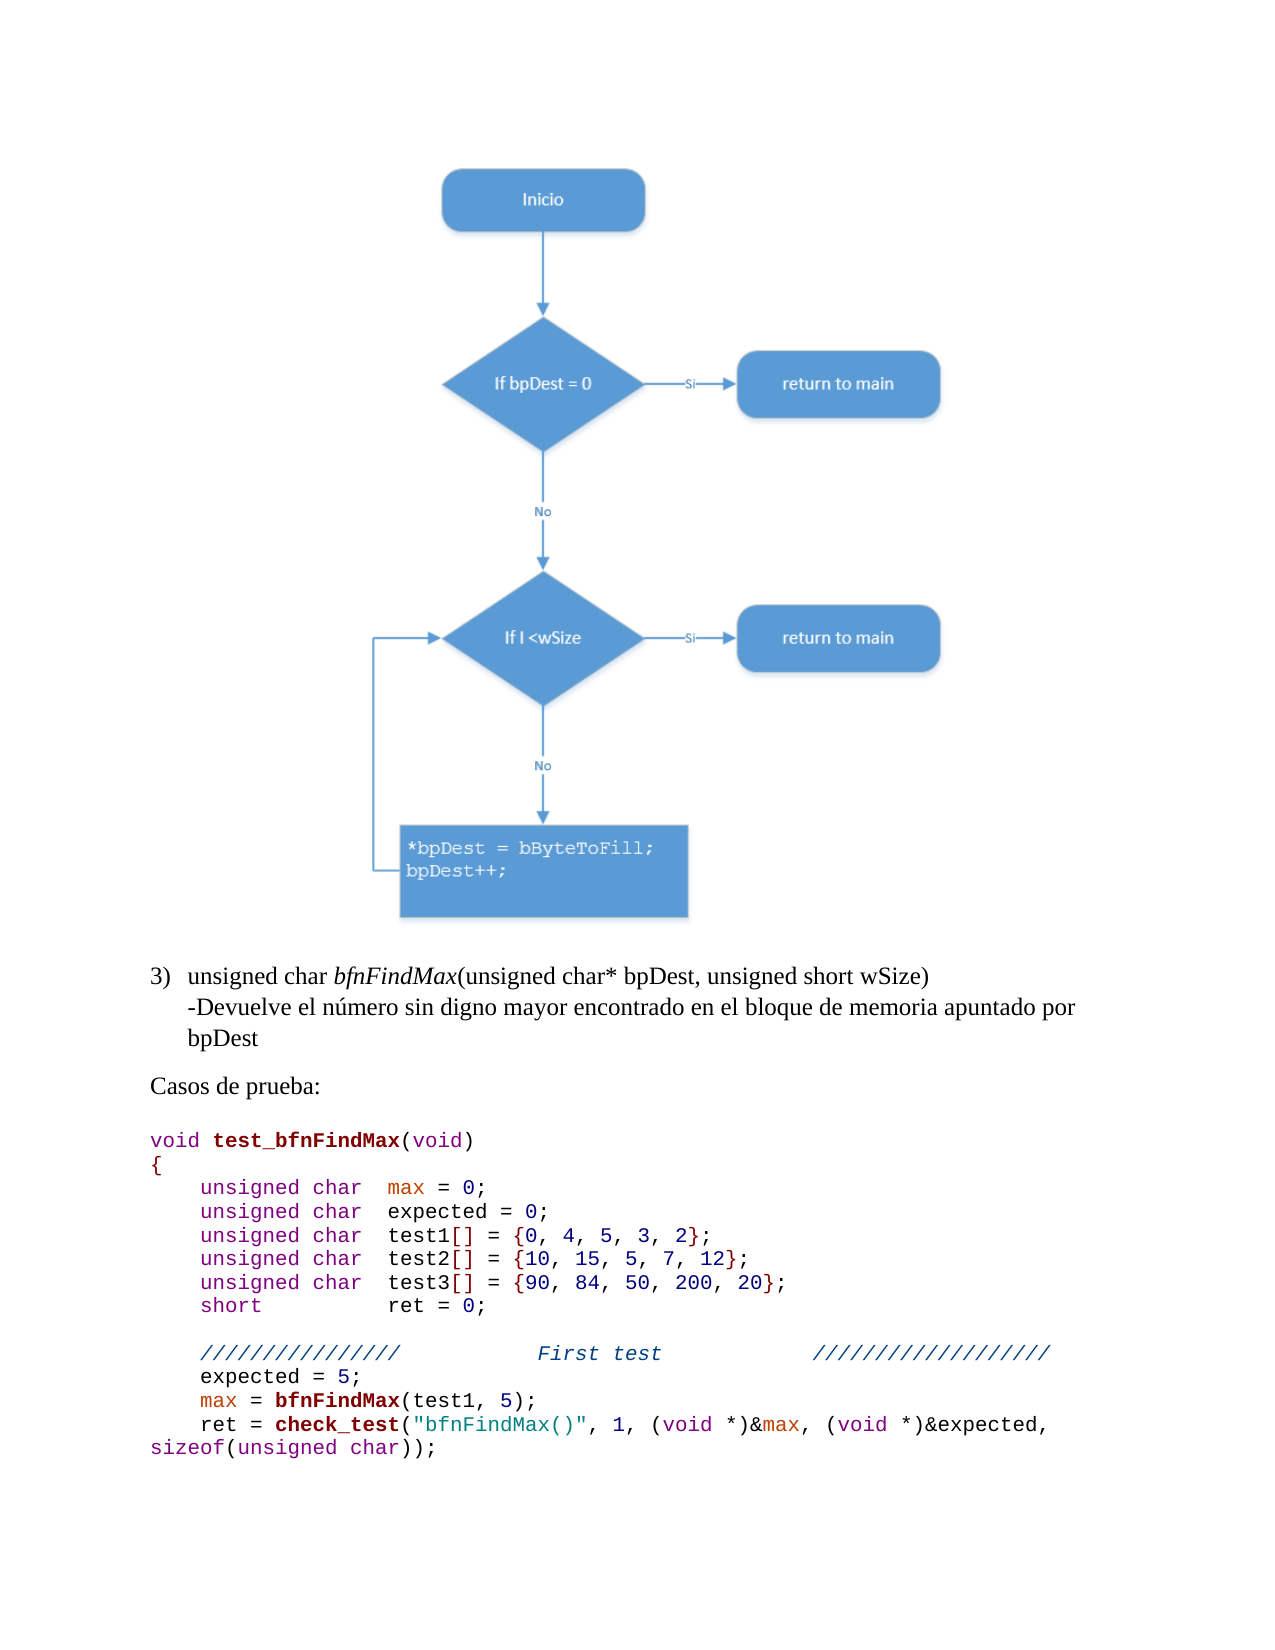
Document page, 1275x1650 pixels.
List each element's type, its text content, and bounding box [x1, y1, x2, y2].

text unsigned char expected = 0; [150, 1201, 1125, 1224]
text unsigned char test3[] = {90, 84, 50, 200, 20}; [150, 1272, 1125, 1296]
picture [318, 150, 957, 942]
text unsigned char max = 0; [150, 1177, 1125, 1201]
text ret = check_test("bfnFindMax()", 1, (void *)&max, (void *)&expected, sizeof(unsigned char)); [150, 1414, 1125, 1461]
text unsigned char test2[] = {10, 15, 5, 7, 12}; [150, 1248, 1125, 1272]
text short ret = 0; [150, 1296, 1125, 1319]
text { [150, 1154, 1125, 1177]
text void test_bfnFindMax(void) [150, 1130, 1125, 1154]
text max = bfnFindMax(test1, 5); [150, 1390, 1125, 1414]
text //////////////// First test /////////////////// [150, 1343, 1125, 1366]
list unsigned char bfnFindMax(unsigned char* bpDest, unsigned short wSize) -Devuelve el número sin digno mayor encontrado en el bloque de memoria apuntado por bpDest [150, 961, 1125, 1052]
text Casos de prueba: [150, 1071, 1125, 1099]
text unsigned char test1[] = {0, 4, 5, 3, 2}; [150, 1224, 1125, 1248]
text expected = 5; [150, 1366, 1125, 1390]
